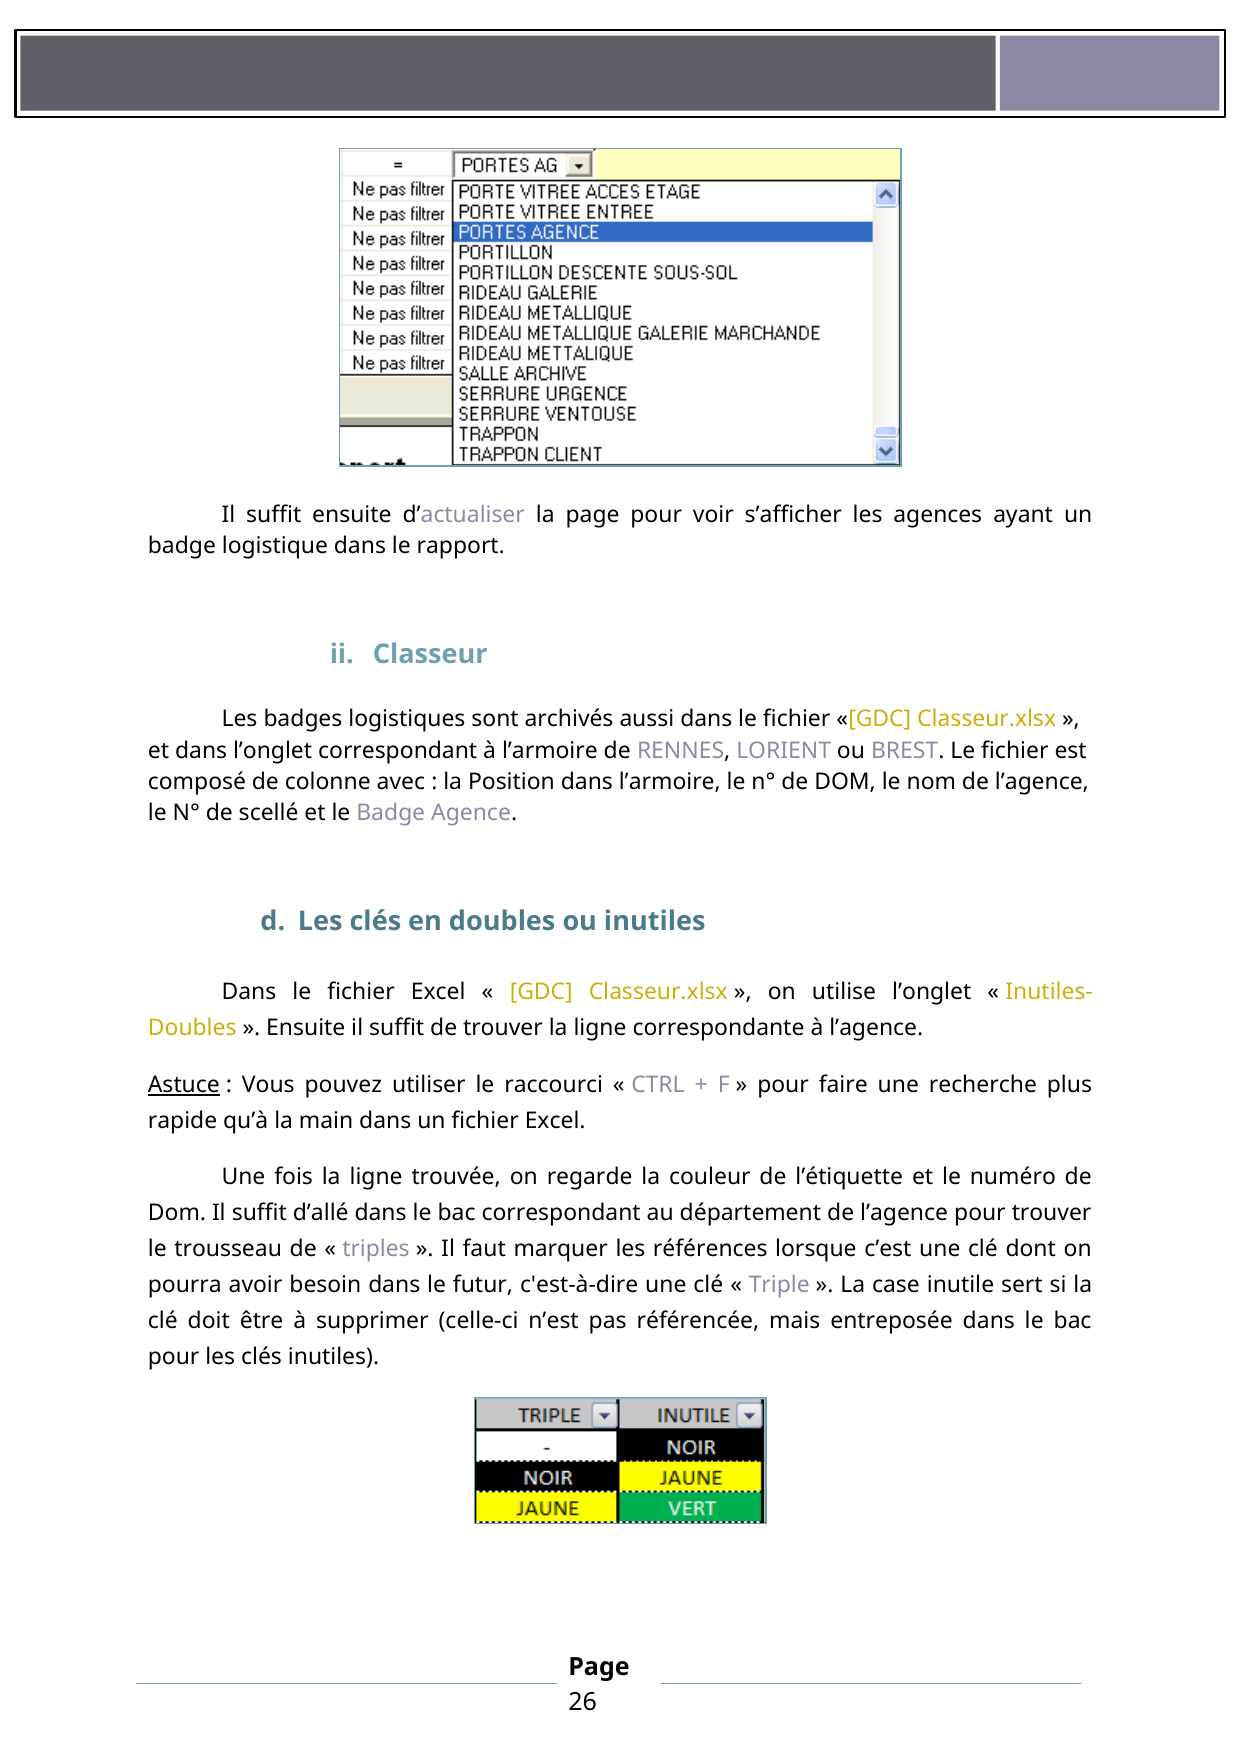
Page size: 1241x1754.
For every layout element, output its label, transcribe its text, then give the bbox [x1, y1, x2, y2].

text Une fois la ligne trouvée, on regarde la couleur de l’étiquette et le numéro de Dom. Il suffit d’allé dans le bac correspondant au département de l’agence pour trouver le trousseau de « triples ». Il faut marquer les références lorsque c’est une clé dont on pourra avoir besoin dans le futur, c'est-à-dire une clé « Triple ». La case inutile sert si la clé doit être à supprimer (celle-ci n’est pas référencée, mais entreposée dans le bac pour les clés inutiles). [148, 1160, 1093, 1371]
picture [340, 149, 900, 465]
picture [475, 1398, 765, 1523]
list Classeur [354, 634, 1093, 671]
text Il suffit ensuite d’actualiser la page pour voir s’afficher les agences ayant un badge logistique dans le rapport. [148, 498, 1093, 561]
list Les clés en doubles ou inutiles [260, 901, 1093, 938]
text Dans le fichier Excel « [GDC] Classeur.xlsx », on utilise l’onglet « Inutiles-Doubles ». Ensuite il suffit de trouver la ligne correspondante à l’agence. [148, 975, 1093, 1042]
text Les badges logistiques sont archivés aussi dans le fichier «[GDC] Classeur.xlsx », et dans l’onglet correspondant à l’armoire de RENNES, LORIENT ou BREST. Le fichier est composé de colonne avec : la Position dans l’armoire, le n° de DOM, le nom de l’agence, le N° de scellé et le Badge Agence. [148, 702, 1093, 827]
text Astuce : Vous pouvez utiliser le raccourci « CTRL + F » pour faire une recherche plus rapide qu’à la main dans un fichier Excel. [148, 1068, 1093, 1135]
